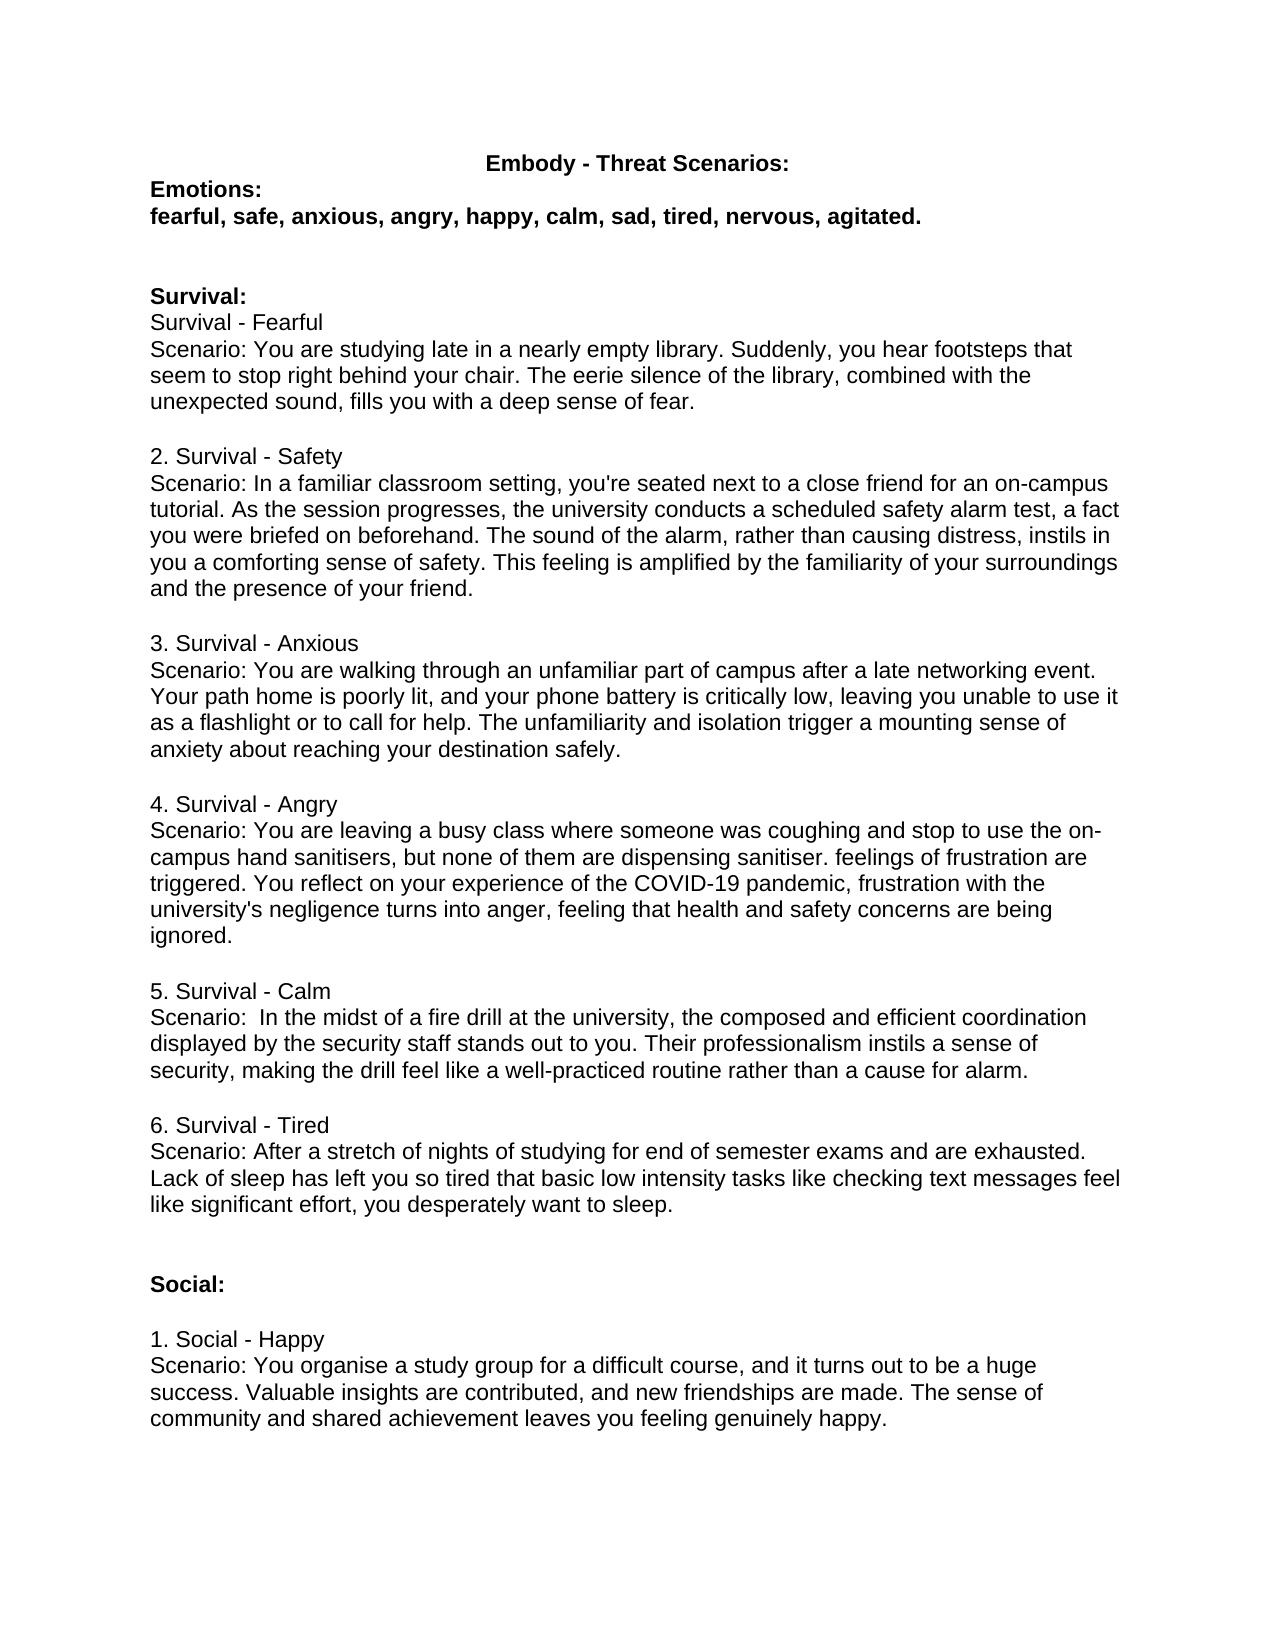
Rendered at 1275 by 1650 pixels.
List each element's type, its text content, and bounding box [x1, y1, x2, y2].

text Scenario: You are walking through an unfamiliar part of campus after a late networking event. Your path home is poorly lit, and your phone battery is critically low, leaving you unable to use it as a flashlight or to call for help. The unfamiliarity and isolation trigger a mounting sense of anxiety about reaching your destination safely. [150, 657, 1125, 762]
text Scenario: After a stretch of nights of studying for end of semester exams and are exhausted. Lack of sleep has left you so tired that basic low intensity tasks like checking text messages feel like significant effort, you desperately want to sleep. [150, 1138, 1125, 1217]
text Social: [150, 1271, 1125, 1297]
text Scenario: In the midst of a fire drill at the university, the composed and efficient coordination displayed by the security staff stands out to you. Their professionalism instils a sense of security, making the drill feel like a well-practiced routine rather than a cause for alarm. [150, 1004, 1125, 1083]
text Scenario: You are studying late in a nearly empty library. Suddenly, you hear footsteps that seem to stop right behind your chair. The eerie silence of the library, combined with the unexpected sound, fills you with a deep sense of fear. [150, 336, 1125, 414]
text 3. Survival - Anxious [150, 630, 1125, 657]
text fearful, safe, anxious, angry, happy, calm, sad, tired, nervous, agitated. [150, 203, 1125, 229]
text Survival - Fearful [150, 309, 1125, 336]
text 5. Survival - Calm [150, 978, 1125, 1004]
text 6. Survival - Tired [150, 1112, 1125, 1138]
text Emotions: [150, 176, 1125, 203]
text 4. Survival - Angry [150, 791, 1125, 817]
text Scenario: You organise a study group for a difficult course, and it turns out to be a huge success. Valuable insights are contributed, and new friendships are made. The sense of community and shared achievement leaves you feeling genuinely happy. [150, 1352, 1125, 1431]
text Embody - Threat Scenarios: [150, 150, 1125, 176]
text 1. Social - Happy [150, 1326, 1125, 1352]
text Scenario: You are leaving a busy class where someone was coughing and stop to use the on-campus hand sanitisers, but none of them are dispensing sanitiser. feelings of frustration are triggered. You reflect on your experience of the COVID-19 pandemic, frustration with the university's negligence turns into anger, feeling that health and safety concerns are being ignored. [150, 817, 1125, 949]
text Survival: [150, 283, 1125, 309]
text Scenario: In a familiar classroom setting, you're seated next to a close friend for an on-campus tutorial. As the session progresses, the university conducts a scheduled safety alarm test, a fact you were briefed on beforehand. The sound of the alarm, rather than causing distress, instils in you a comforting sense of safety. This feeling is amplified by the familiarity of your surroundings and the presence of your friend. [150, 470, 1125, 601]
text 2. Survival - Safety [150, 443, 1125, 470]
